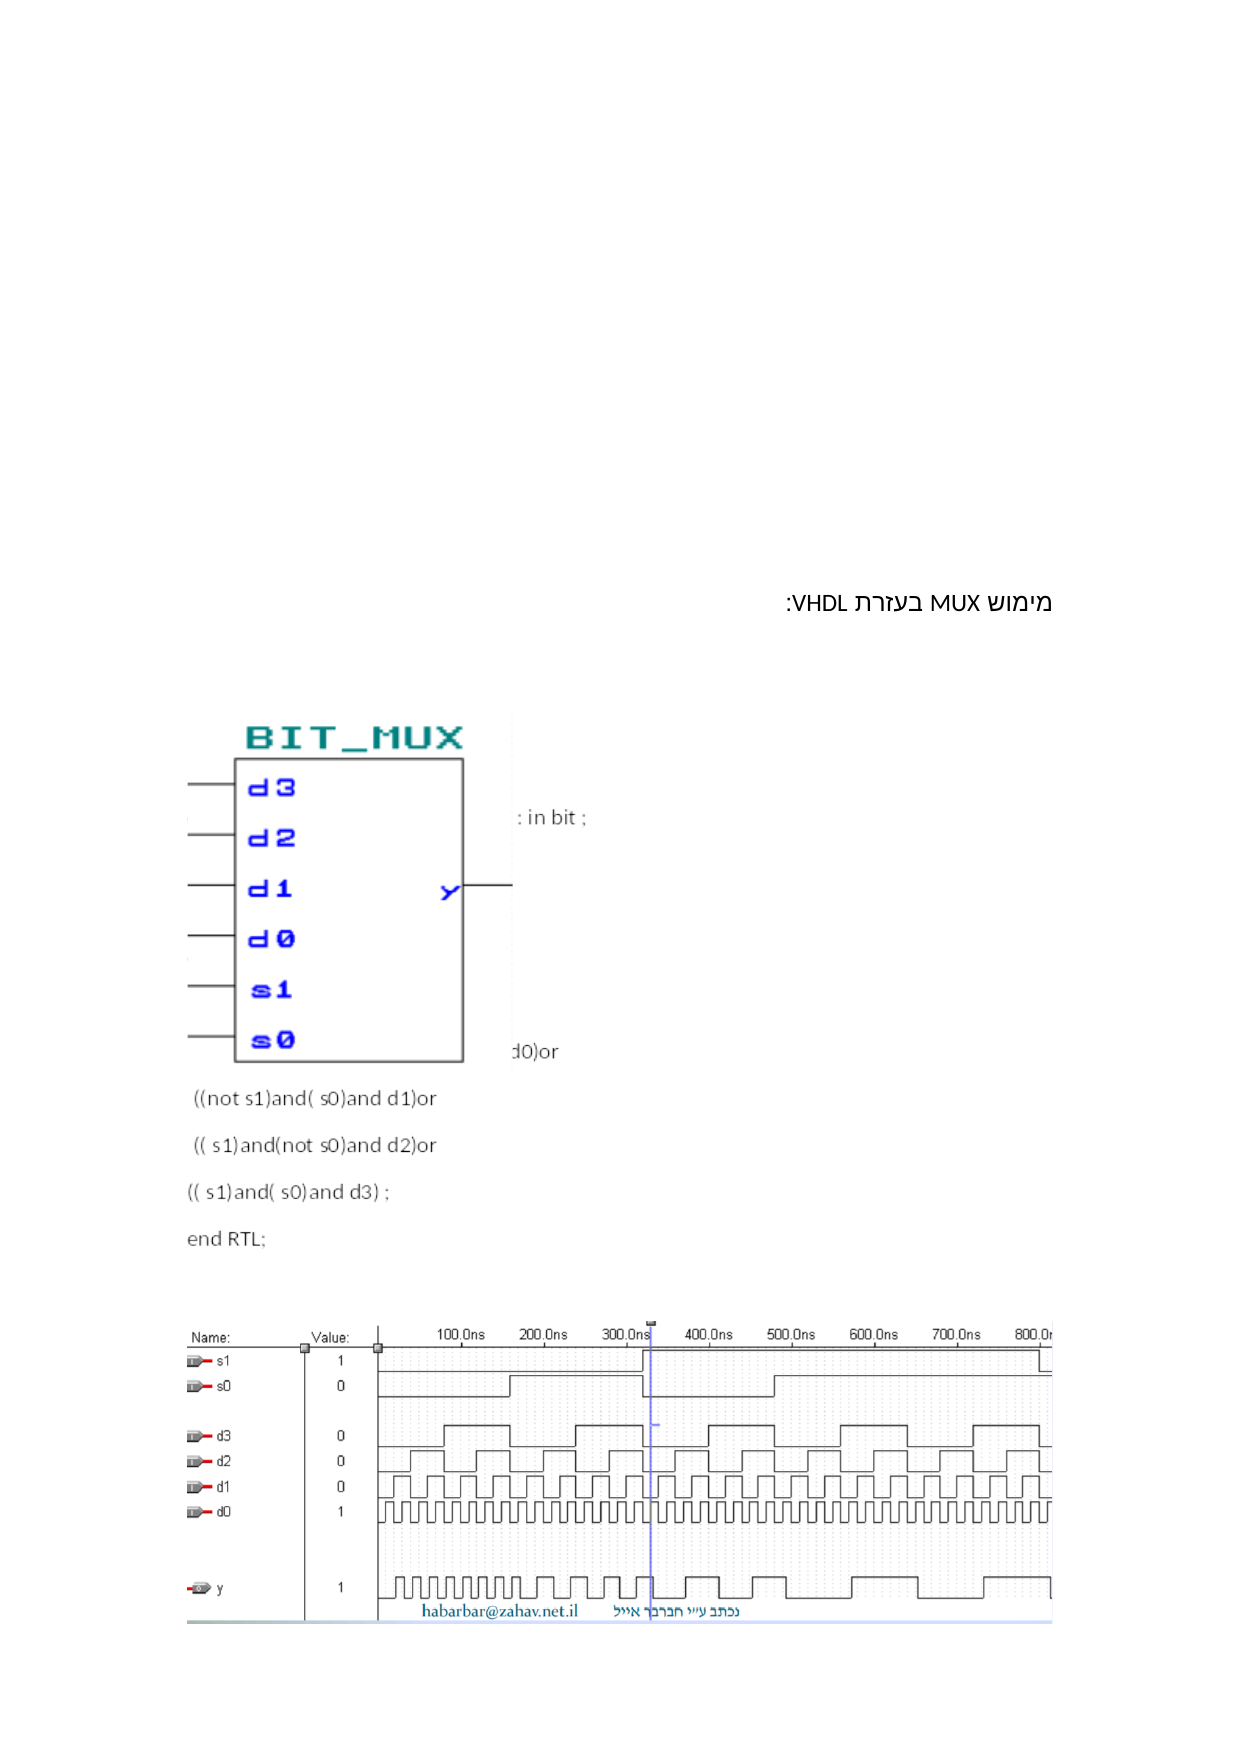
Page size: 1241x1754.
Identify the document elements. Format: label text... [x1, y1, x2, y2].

picture [187, 711, 513, 1071]
text מימוש MUX בעזרת VHDL: [187, 587, 1053, 617]
picture [187, 1321, 1053, 1624]
